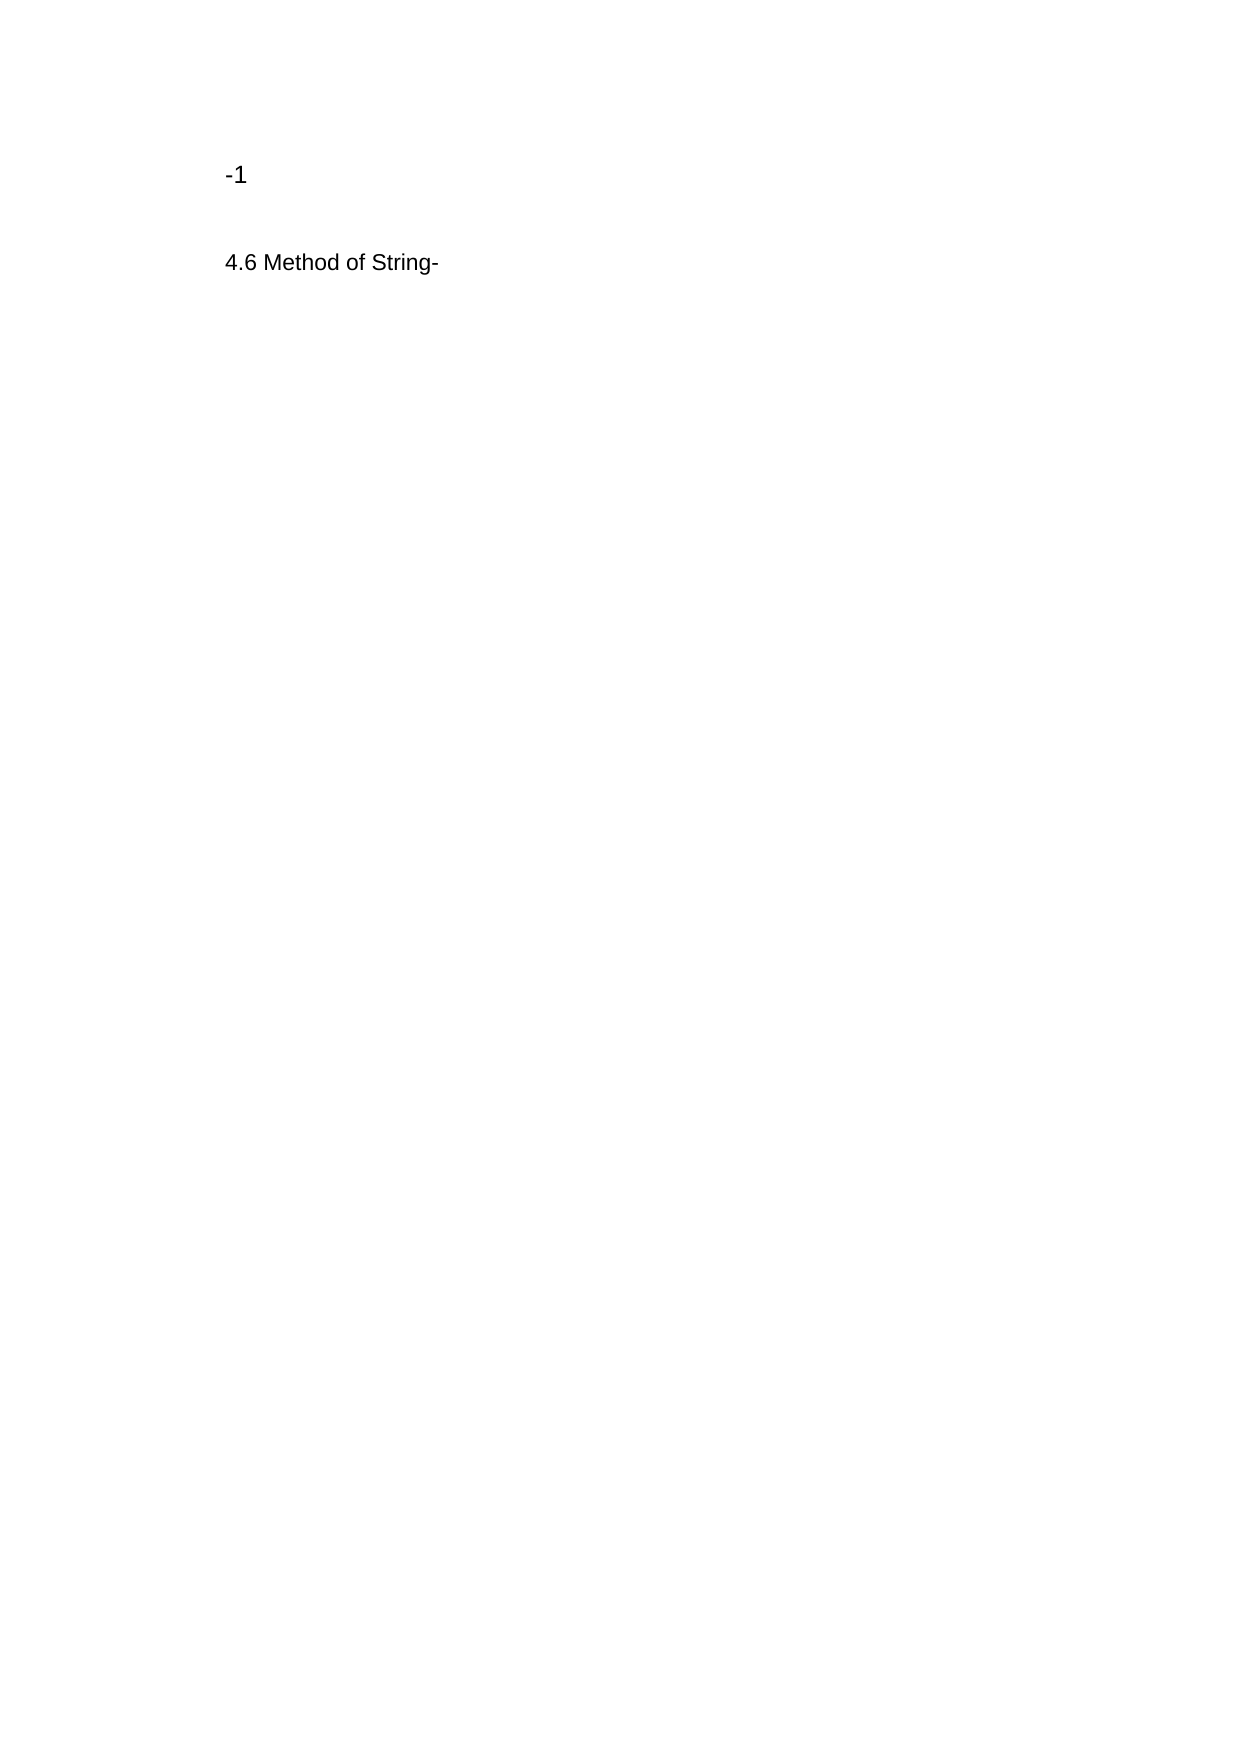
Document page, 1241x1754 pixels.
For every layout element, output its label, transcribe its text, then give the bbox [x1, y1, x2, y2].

list 4.6 Method of String- [225, 249, 1090, 275]
text -1 [150, 150, 1090, 189]
